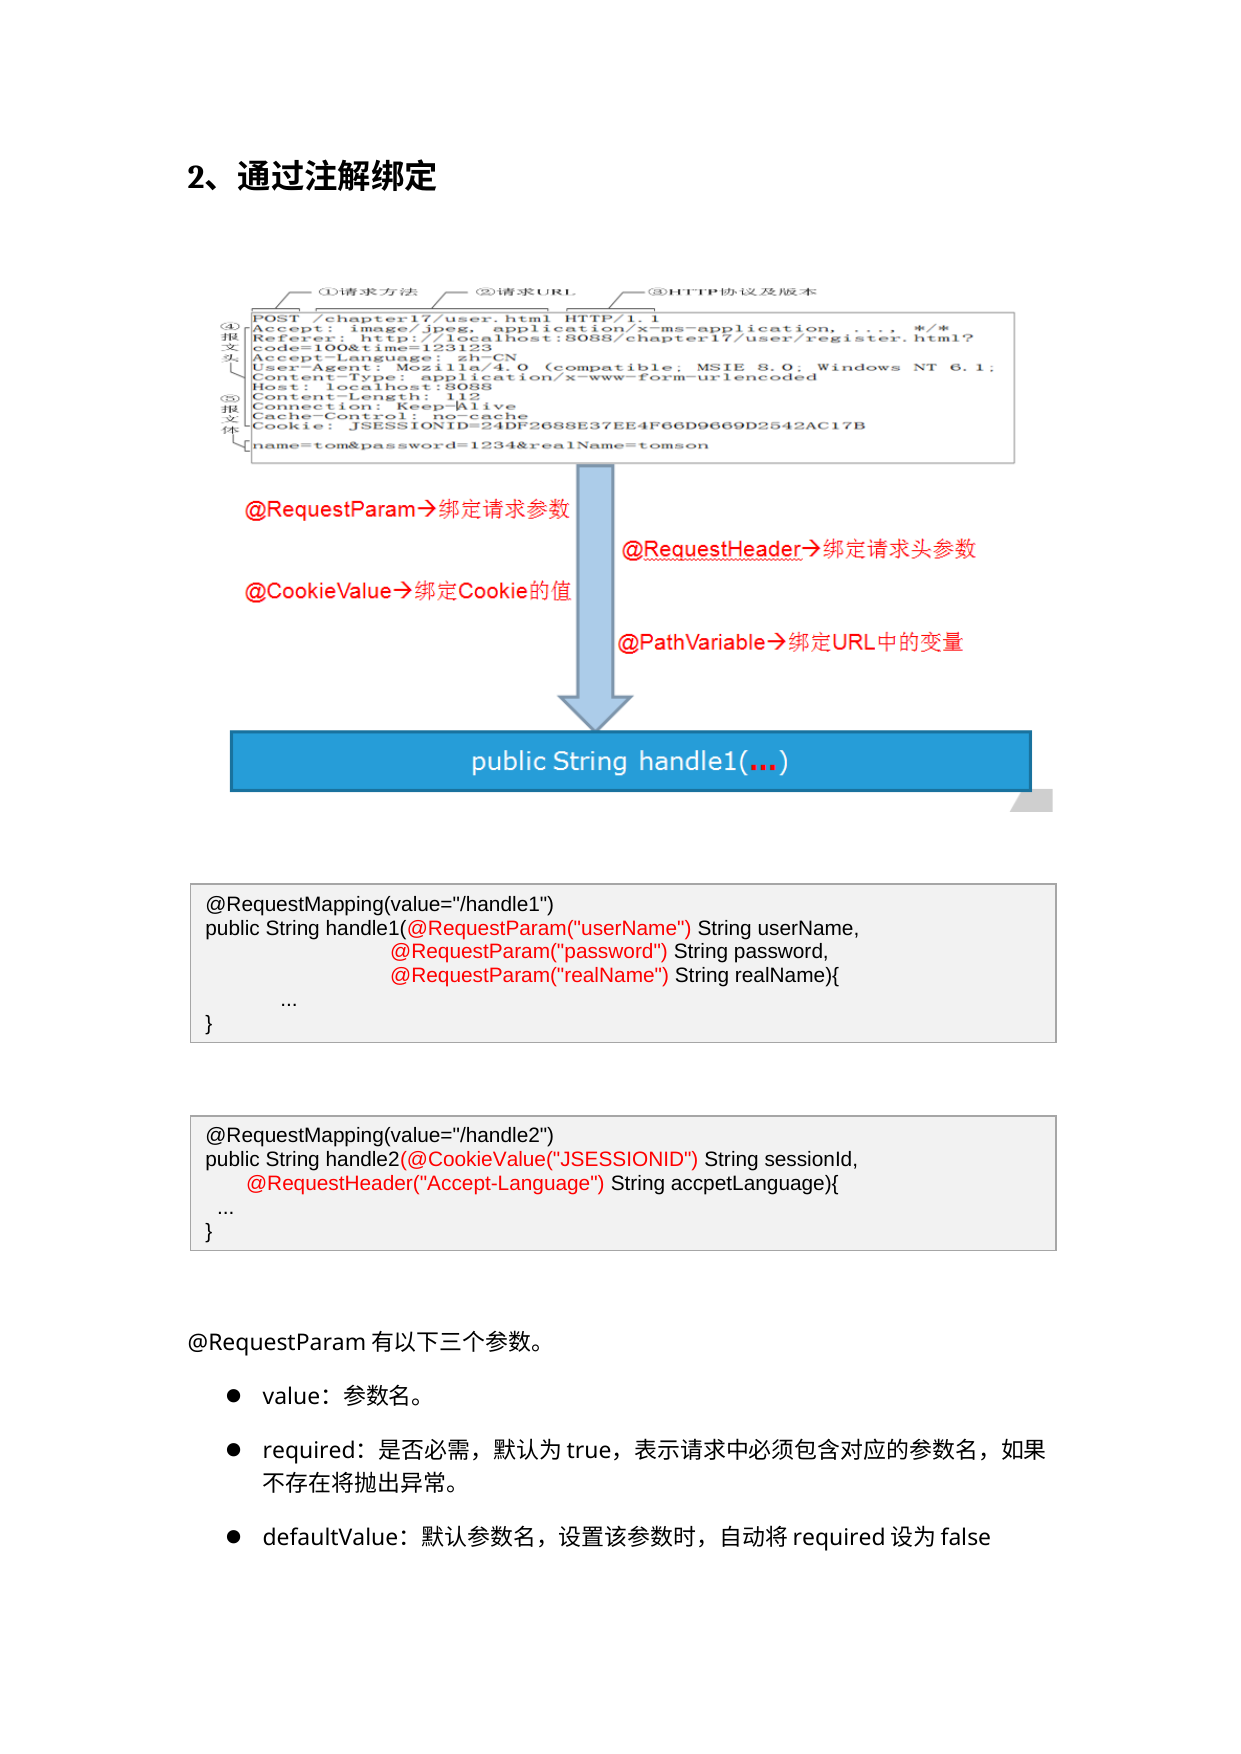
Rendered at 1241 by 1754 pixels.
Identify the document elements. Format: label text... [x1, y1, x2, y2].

text @RequestParam有以下三个参数。 [187, 1323, 1053, 1357]
picture [187, 260, 1053, 812]
list required：是否必需，默认为true，表示请求中必须包含对应的参数名，如果不存在将抛出异常。 [225, 1432, 1053, 1498]
list value：参数名。 [225, 1378, 1053, 1411]
list defaultValue：默认参数名，设置该参数时，自动将required设为false [225, 1519, 1053, 1553]
subtitle 2、通过注解绑定 [187, 150, 1053, 198]
